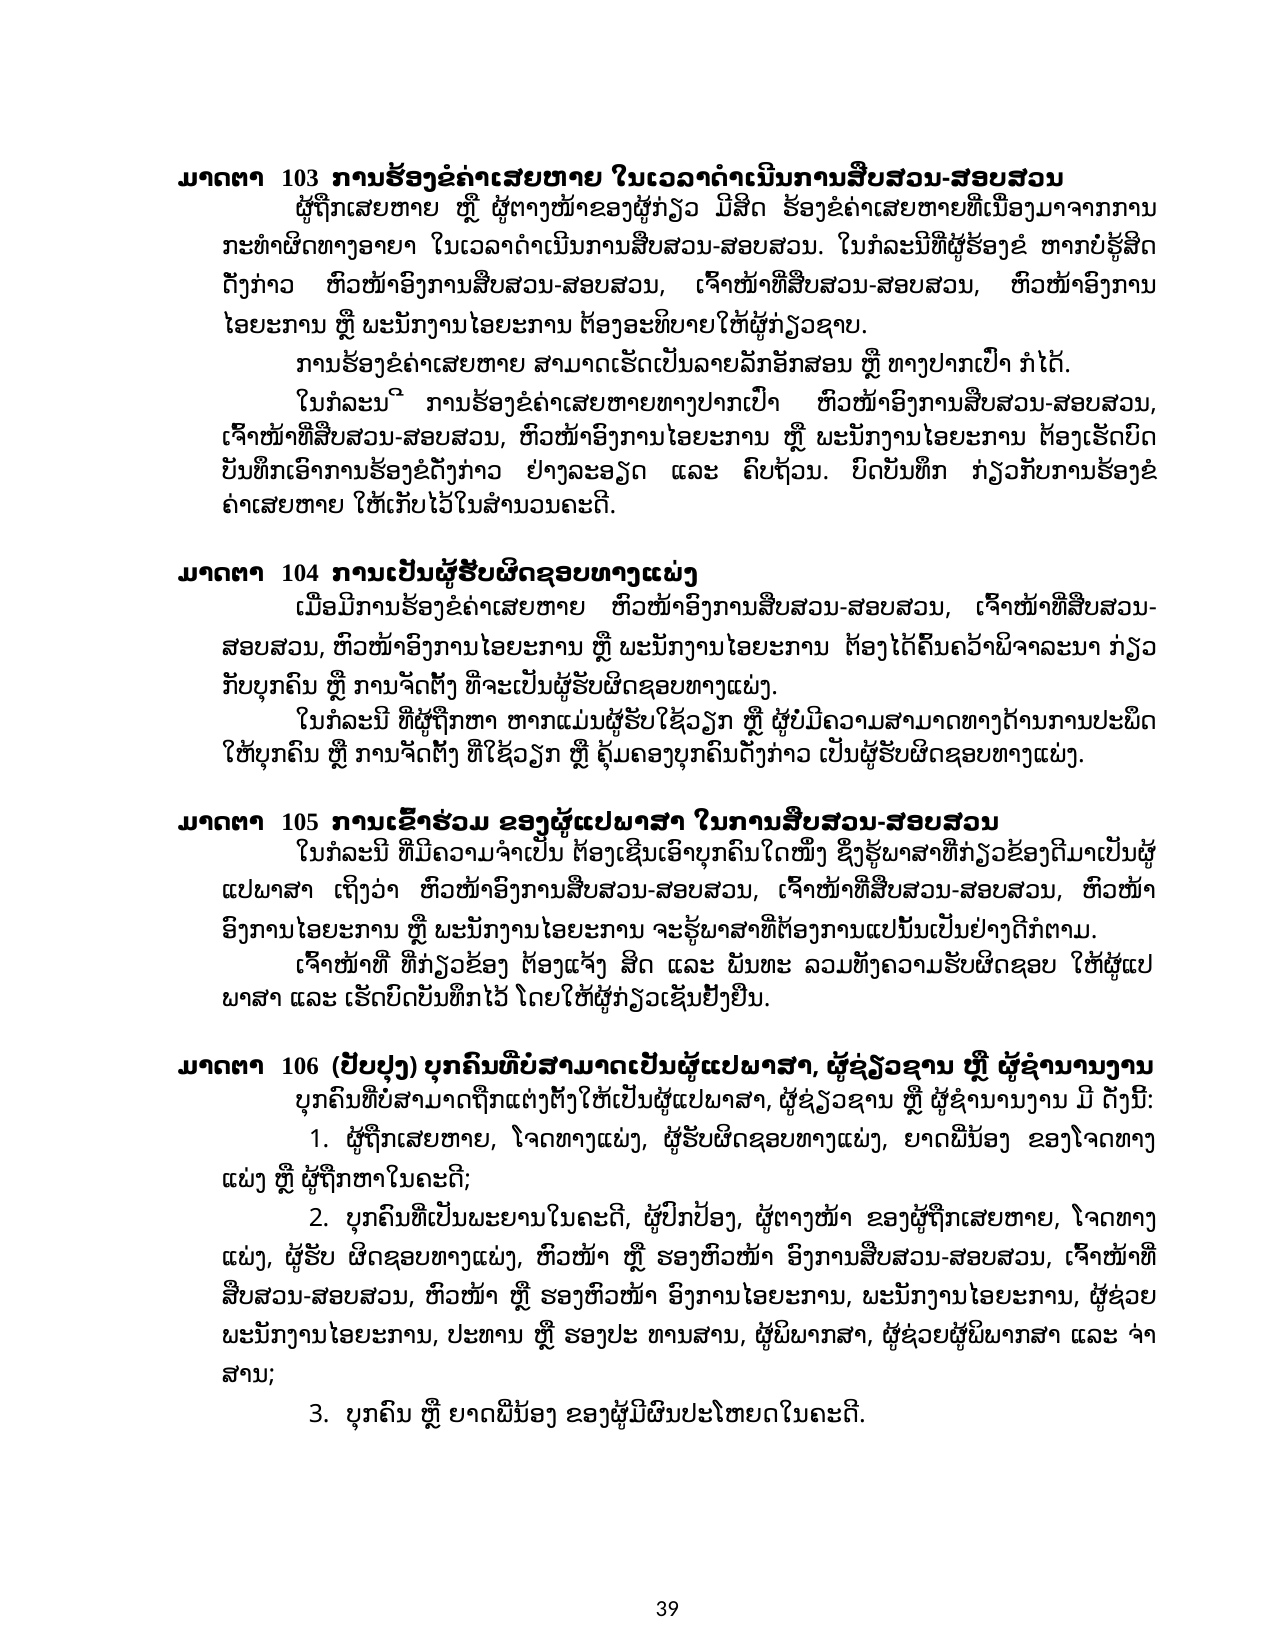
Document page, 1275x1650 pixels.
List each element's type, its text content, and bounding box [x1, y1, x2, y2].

text ການ​ຮ້ອງ​ຂໍ​ຄ່າ​ເສຍຫາຍ​​ ສາມາດ​ເຮັດ​ເປັນ​ລາຍ​ລັກ​ອັກສອນ ຫຼື ທາງ​ປາກ​ເປົ່າ ກໍ​ໄດ້. [222, 345, 1157, 379]
text ມາດຕາ 103 ການ​ຮ້ອງ​ຂໍຄ່າ​ເສຍ​ຫາຍ​ ​ໃນ​ເວລາ​ດຳ​ເນີນ​ການ​ສືບສວນ-ສອບ​ສວນ [177, 159, 1157, 193]
list ຜູ້ຖືກ​ເສຍ​ຫາຍ, ​ໂຈດ​ທາງ​ແພ່ງ, ຜູ້ຮັບຜິດຊອບ​ທາງ​ແພ່ງ, ​ຍາດ​ພີ່ນ້ອງ​ ຂອງ​ໂຈດ​ທາງແພ່ງ ຫຼື ຜູ້ຖືກ​ຫາ​ໃນ​ຄະດີ; [222, 1121, 1156, 1194]
list ບຸກຄົນ ຫຼື ຍາດ​ພີ່​ນ້ອງ ​ຂອງ​ຜູ້ມີ​ຜົນ​ປະ​ໂຫຍ​ດ​ໃນ​ຄະດີ. [177, 1395, 1157, 1429]
text ​ຜູ້ຖືກ​ເສຍ​ຫາຍ ຫຼື ຜູ້ຕາງໜ້າ​ຂອງ​ຜູ້ກ່ຽວ ມີ​ສິດ ຮ້ອງຂໍ​ຄ່າ​ເສຍ​ຫາຍທີ່​ເນື່ອງ​ມາ​ຈາກ​ການ​ກະທຳ​ຜິດທາງອາຍາ ໃນ​ເວລາ​ດຳ​ເນີນ​ການ​ສືບສວນ-ສອບ​ສວນ. ໃນ​ກໍລະນີ​ທີ່​ຜູ້ຮ້ອງ​ຂໍ ຫາກ​ບໍ່​ຮູ້​ສິດ​ດັ່ງກ່າວ ຫົວໜ້າ​ອົງການ​ສືບສວນ-ສອບ​ສວນ, ເຈົ້າໜ້າທີ່ສືບສວນ-ສອບ​ສວນ, ຫົວໜ້າອົງການໄອຍະການ​ ຫຼື ພະນັກງານໄອຍະການ ຕ້ອງ​ອະ​ທິບາຍ​ໃຫ້​ຜູ້ກ່ຽວຊາບ. [222, 193, 1157, 340]
text ໃນ​ກໍລະນີ ການ​ຮ້ອງ​ຂໍ​ຄ່າ​ເສຍ​ຫາຍ​​ທາງ​ປາກ​ເປົ່າ ຫົວໜ້າ​ອົງການ​ສືບສວນ-ສອບ​ສວນ, ເຈົ້າໜ້າທີ່ສືບສວນ-ສອບ​ສວນ, ຫົວໜ້າອົງການໄອຍະການ​ ຫຼື ພະນັກງານໄອຍະການ ຕ້ອງ​ເຮັດ​ບົດ​ບັນທຶກ​ເອົາ​ການຮ້ອງຂໍດັ່ງກ່າວ ຢ່າງລະອຽດ ແລະ ຄົບຖ້ວນ. ບົດບັນທຶກ ກ່ຽວກັບການຮ້ອງຂໍຄ່າເສຍຫາຍ ​ໃຫ້ເກັບໄວ້ໃນສຳນວນຄະດີ. [222, 384, 1157, 521]
text ໃນ​ກໍລະນີ​ ທີ່​ມີ​ຄວາມ​ຈຳ​ເປັນ ຕ້ອງ​​ເຊີນ​ເອົາ​ບຸກຄົນ​ໃດ​ໜຶ່ງ ຊຶ່ງຮູ້​ພາສາ​ທີ່​ກ່ຽວຂ້ອງດີມາ​ເປັນ​ຜູ້ແປ​ພາສາ ​ເຖິງ​ວ່າ​ ຫົວໜ້າອົງການ​ສືບສວນ-ສອບ​ສວນ, ເຈົ້າໜ້າທີ່​ສືບສວນ-ສອບສວນ, ຫົວໜ້າອົງການໄອຍະການ ຫຼື ພະນັກງານໄອຍະການ ຈະ​ຮູ້​ພາສາ​ທີ່​ຕ້ອງການ​ແປ​ນັ້ນເປັນຢ່າງ​ດີກໍ​ຕາມ. [222, 838, 1156, 945]
text ​​ເຈົ້າ​ໜ້າ​ທີ່ ທີ່​ກ່ຽວຂ້ອງ ຕ້ອງແຈ້ງ​ ​ສິດ ​ແລະ ພັນທະ​ ລວມທັງຄວາມ​ຮັບຜິດຊອບ ​ໃຫ້ຜູ້ແປ​ພາສາ ​ແລະ ເຮັດບົດບັນທຶກໄວ້ ໂດຍໃຫ້ຜູ້ກ່ຽວ​ເຊັນຢັ້ງຢືນ​. [222, 951, 1153, 1014]
text ເມື່ອ​ມີ​ການ​ຮ້ອງ​ຂໍ​ຄ່າ​ເສຍ​ຫາຍ ຫົວໜ້າ​ອົງການ​ສືບສວນ-ສອບ​ສວນ, ​ເຈົ້າໜ້າທີ່ສືບສວນ-ສອບ​ສວນ, ຫົວໜ້າອົງການໄອຍະການ ຫຼື ພະນັກງານໄອຍະການ ຕ້ອງ​ໄດ້​ຄົ້ນ​ຄວ້າພິຈາລະນາ​ ກ່ຽວ​ກັບບຸກຄົນ​ ຫຼື ການຈັດຕັ້ງ ທີ່​ຈະ​ເປັນ​ຜູ້ຮັບຜິດຊອບ​ທາງ​ແພ່ງ. [222, 589, 1157, 701]
text ມາດຕາ 104 ກາ​ນ​ເປັນ​ຜູ້ຮັບຜິດຊອບ​ທາງ​ແພ່ງ [177, 555, 1157, 589]
text ມາດຕາ 105 ການ​ເຂົ້າ​ຮ່ວມ​ ຂອງ​ຜູ້ແປ​ພາສາ ໃນການສືບສວນ-ສອບສວນ [177, 804, 1153, 838]
list ບຸກຄົນ​ທີ່​ເປັນ​ພະຍານ​ໃນ​ຄະດີ​, ຜູ້ປົກ​ປ້ອງ, ຜູ້ຕາງໜ້າ​ ຂອງ​ຜູ້ຖືກ​ເສຍຫາຍ, ​ໂຈດ​ທາງ​ແພ່ງ, ຜູ້ຮັບ ຜິດຊອບ​ທາງ​ແພ່ງ, ຫົວໜ້າ ຫຼື ຮອງຫົວໜ້າ ອົງການສືບສວນ-ສອບສວນ, ເຈົ້າໜ້າທີ່​ສືບສວນ-ສອບ​ສວນ, ຫົວໜ້າ ຫຼື ຮອງຫົວໜ້າ ອົງການໄອຍະການ, ພະນັກງານໄອ​ຍະ​ການ, ຜູ້ຊ່ວຍພະນັກງານໄອຍະການ, ປະທານ ຫຼື ຮອງປະ ທານສານ, ຜູ້ພິພາກສາ, ຜູ້ຊ່ວຍຜູ້ພິພາກສາ ແລະ ຈ່າສານ; [222, 1199, 1157, 1390]
text ​ໃນ​ກໍລະນີ ທີ່ຜູ້ຖືກຫາ ຫາກແມ່ນຜູ້ຮັບໃຊ້ວຽກ ຫຼື ຜູ້ບໍ່ມີຄວາມສາມາດທາງດ້ານການປະພຶດ ໃຫ້ບຸກຄົນ ຫຼື ການຈັດ​ຕັ້ງ ທີ່ໃຊ້ວຽກ​ ຫຼື ຄຸ້ມຄອງບຸກຄົນດັ່ງກ່າວ ​ເປັນ​ຜູ້ຮັບຜິດຊອບ​ທາງ​ແພ່ງ. [222, 706, 1157, 770]
text ບຸກຄົນ​ທີ່​ບໍ່​ສາມາດຖືກ​ແຕ່ງ​ຕັ້ງ​ໃຫ້​​ເປັນ​ຜູ້ແປ​ພາ​ສາ, ຜູ້ຊ່ຽວຊານ ຫຼື ຜູ້ຊຳນານງານ ມີ​ ດັ່ງ​ນີ້: [177, 1082, 1157, 1116]
text ມາດຕາ 106 (ປັບປຸງ) ບຸກຄົນທີ່ບໍ່ສາມາດເປັນ​ຜູ້ແປ​ພາສາ, ຜູ້ຊ່ຽວຊານ ຫຼື ຜູ້ຊຳນານງານ [177, 1048, 1157, 1082]
